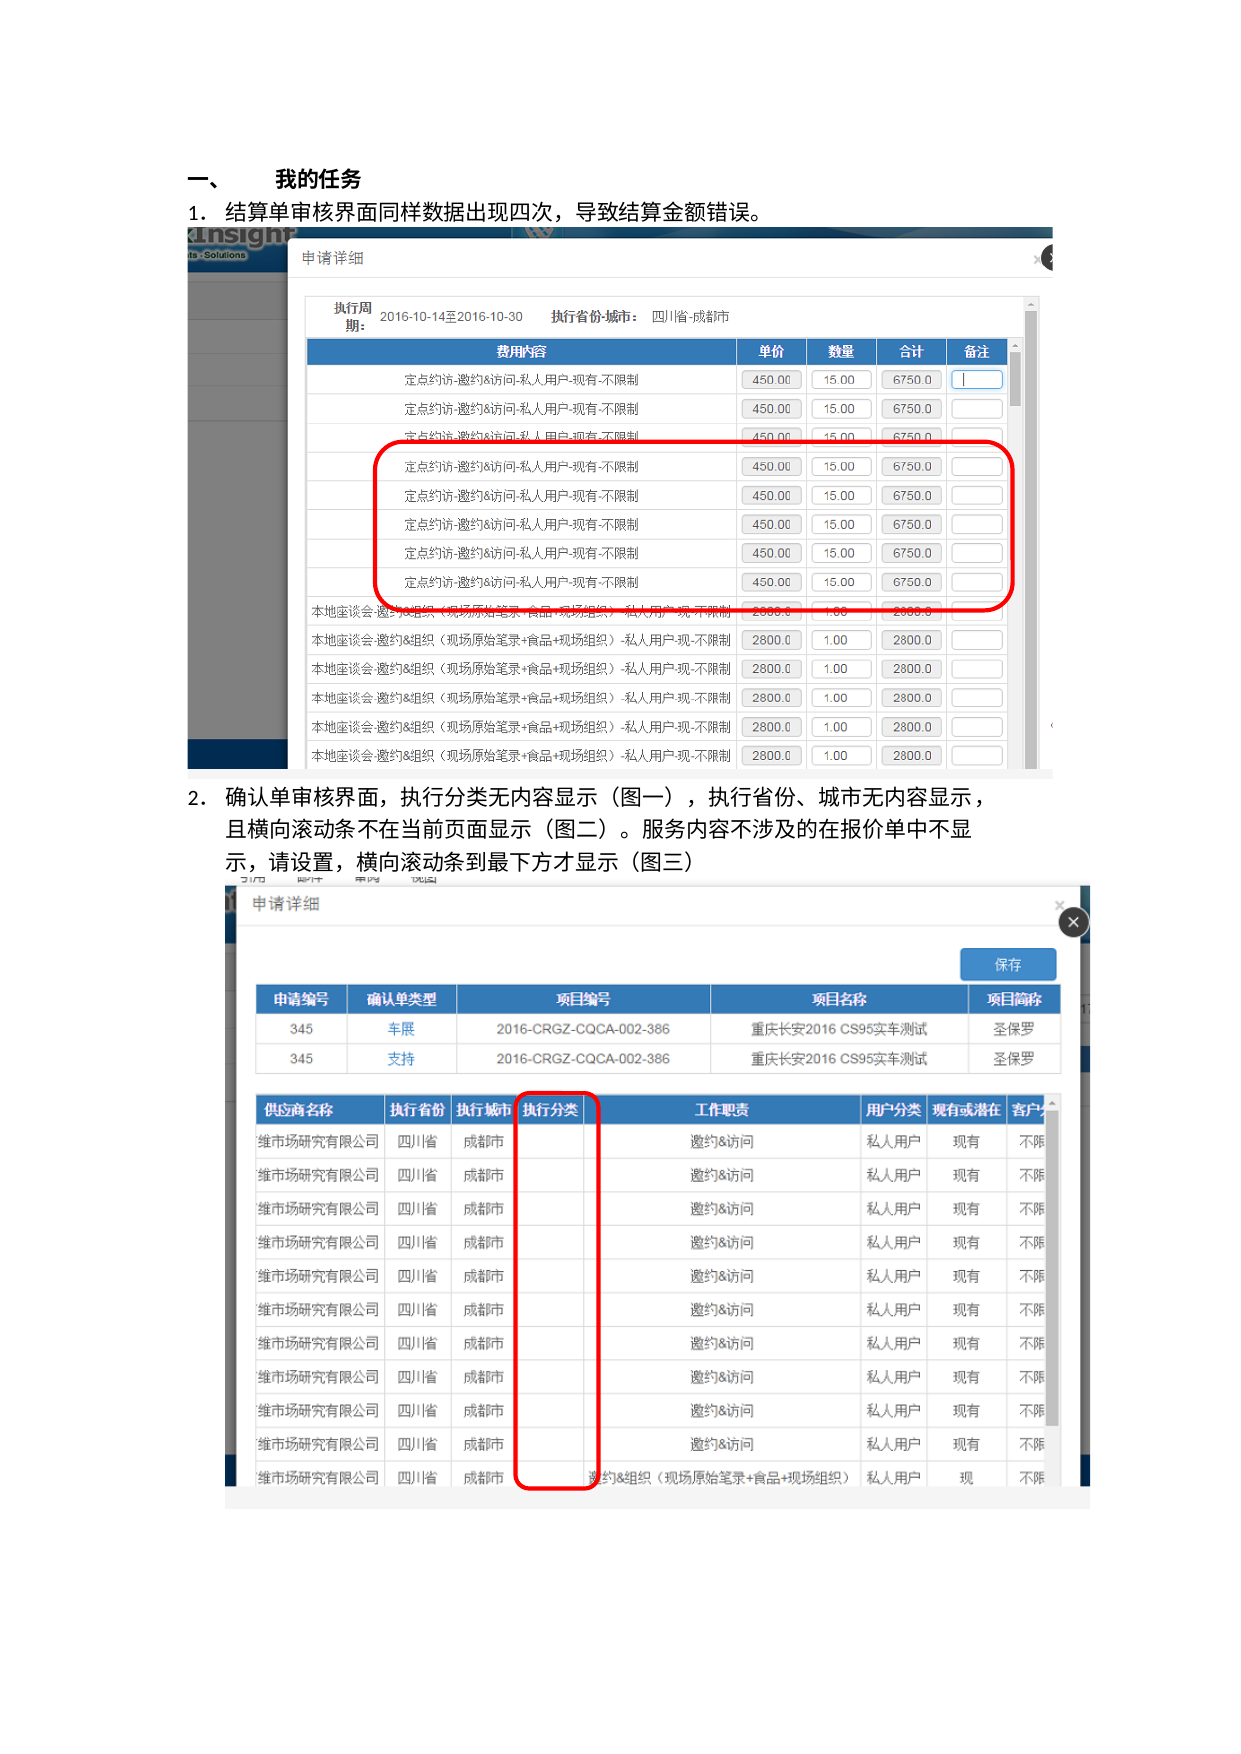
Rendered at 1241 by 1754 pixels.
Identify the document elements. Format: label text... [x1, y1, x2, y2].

list 确认单审核界面，执行分类无内容显示（图一），执行省份、城市无内容显示，且横向滚动条不在当前页面显示（图二）。服务内容不涉及的在报价单中不显示，请设置，横向滚动条到最下方才显示（图三） [187, 779, 974, 877]
list 我的任务 [187, 162, 974, 194]
list 结算单审核界面同样数据出现四次，导致结算金额错误。 [187, 194, 974, 227]
picture [187, 227, 1053, 779]
picture [225, 877, 1091, 1509]
